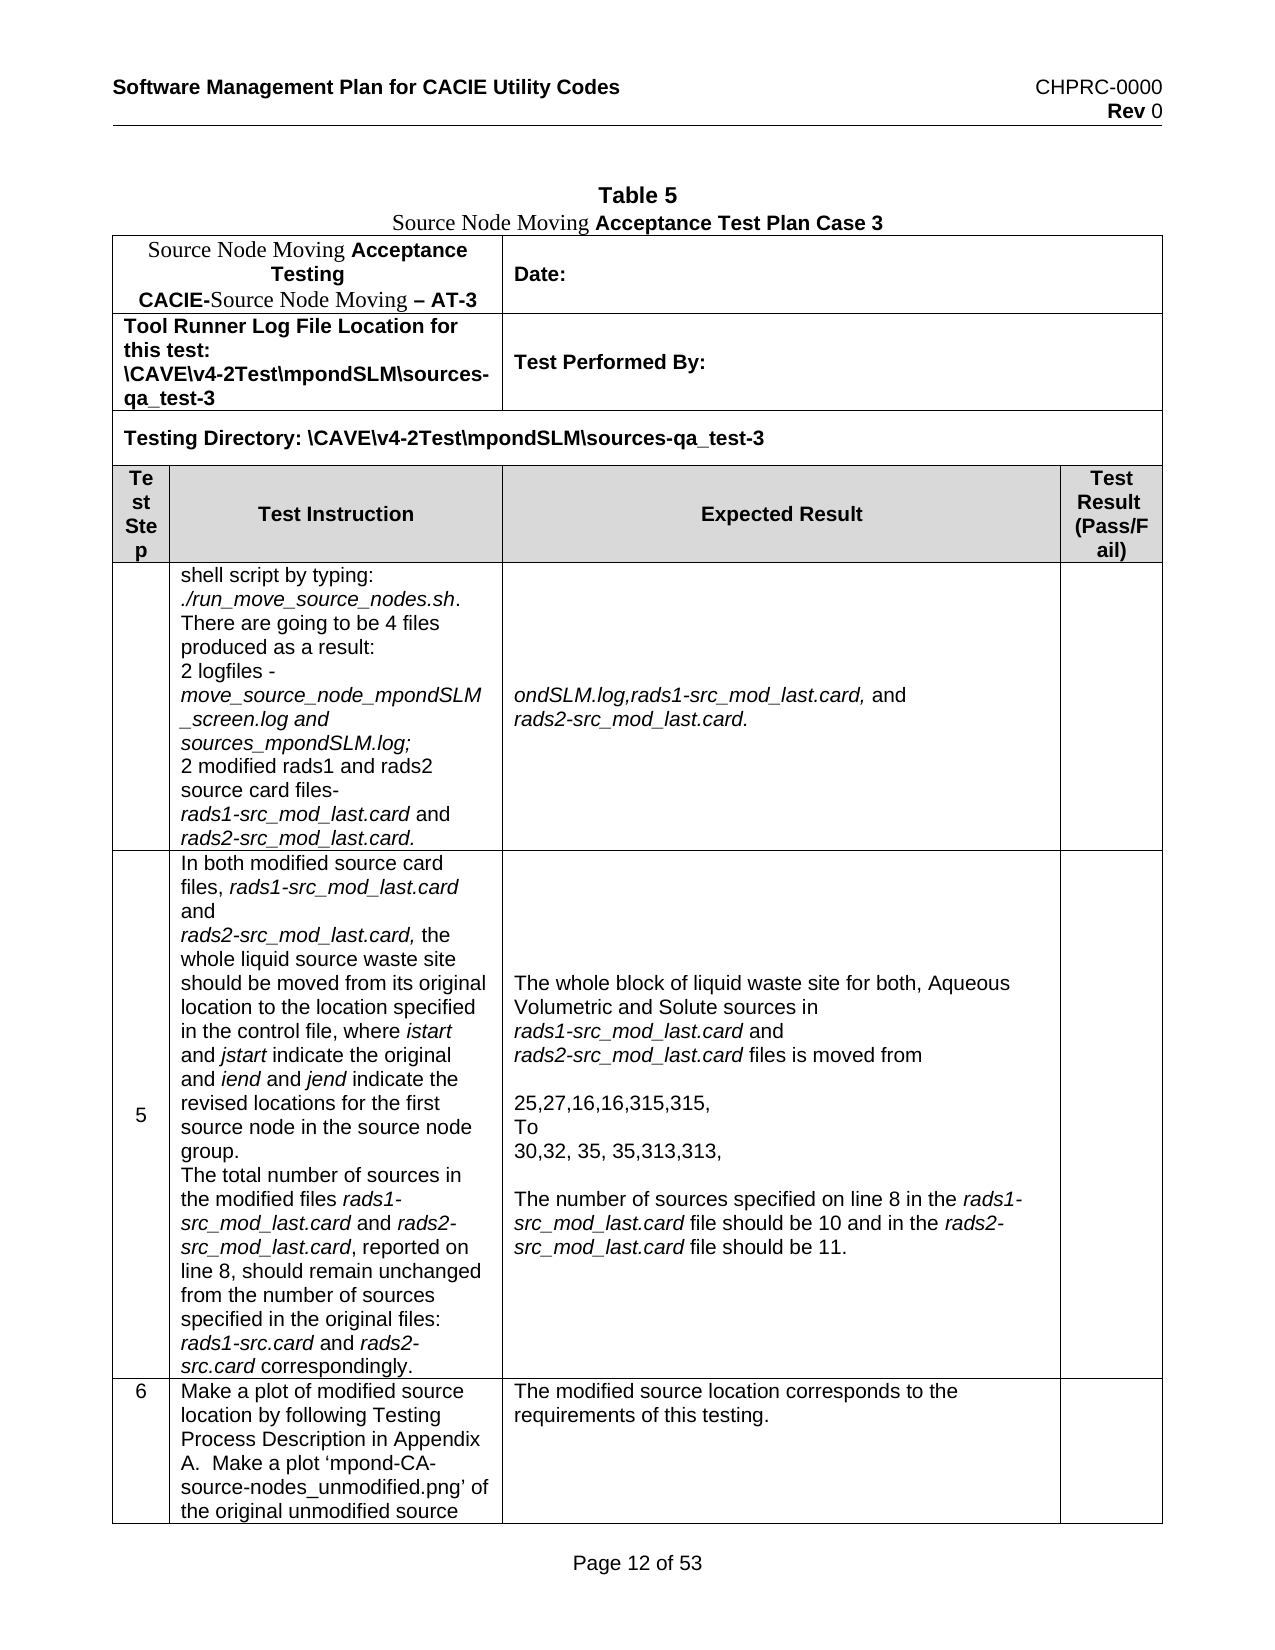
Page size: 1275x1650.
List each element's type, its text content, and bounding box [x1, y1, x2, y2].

table_cell In both modified source card files, rads1-src_mod_last.card and rads2-src_mod_last.card, the whole liquid source waste site should be moved from its original location to the location specified in the control file, where istart and jstart indicate the original and iend and jend indicate the revised locations for the first source node in the source node group. The total number of sources in the modified files rads1-src_mod_last.card and rads2- src_mod_last.card, reported on line 8, should remain unchanged from the number of sources specified in the original files: rads1-src.card and rads2-src.card correspondingly. [170, 851, 502, 1378]
table_cell 4 [113, 563, 169, 850]
table_cell Testing Directory: \CAVE\v4-2Test\mpondSLM\sources-qa_test-3 [113, 411, 1162, 465]
table_header Table 5 Acceptance Test Plan Case 3 [113, 156, 1162, 235]
table_cell 6 [113, 1379, 169, 1523]
table_cell Test Instruction [170, 466, 502, 562]
table_cell Tool Runner Log File Location for this test: \CAVE\v4-2Test\mpondSLM\sources-qa_test-3 [113, 314, 502, 409]
table_cell Date: [503, 236, 1162, 313]
table_cell Test Performed By: [503, 314, 1162, 409]
table_cell The modified source location corresponds to the requirements of this testing. [503, 1379, 1060, 1523]
table_cell Acceptance Testing CACIE- – AT-3 [113, 236, 502, 313]
table_cell [1061, 1379, 1162, 1523]
table_cell Test Step [113, 466, 169, 562]
table_cell Expected Result [503, 466, 1060, 562]
table_cell The whole block of liquid waste site for both, Aqueous Volumetric and Solute sources in rads1-src_mod_last.card and rads2-src_mod_last.card files is moved from 25,27,16,16,315,315, To 30,32, 35, 35,313,313, The number of sources specified on line 8 in the rads1-src_mod_last.card file should be 10 and in the rads2-src_mod_last.card file should be 11. [503, 851, 1060, 1378]
table_cell Test Result (Pass/Fail) [1061, 466, 1162, 562]
table_cell The four files are produced after the script execution: move_source_node_mpondSLM_screen.log,sources_mpondSLM.log,rads1-src_mod_last.card, and rads2-src_mod_last.card. [503, 563, 1060, 850]
table_cell Make a plot of modified source location by following Testing Process Description in Appendix A. Make a plot ‘mpond-CA-source-nodes_unmodified.png’ of the original unmodified source location by following Testing Process Description in Appendix A and using rads1-src.card and rads2-src.card files as arguments. Compare the source location in both plots to ensure that the source nodes were moved correctly. [170, 1379, 502, 1523]
table_cell [1061, 851, 1162, 1378]
table_cell In Linux terminal, from the working directory: execute the shell script by typing: ./run_move_source_nodes.sh. There are going to be 4 files produced as a result: 2 logfiles - move_source_node_mpondSLM_screen.log and sources_mpondSLM.log; 2 modified rads1 and rads2 source card files- rads1-src_mod_last.card and rads2-src_mod_last.card. [170, 563, 502, 850]
table_cell 5 [113, 851, 169, 1378]
table_cell [1061, 563, 1162, 850]
